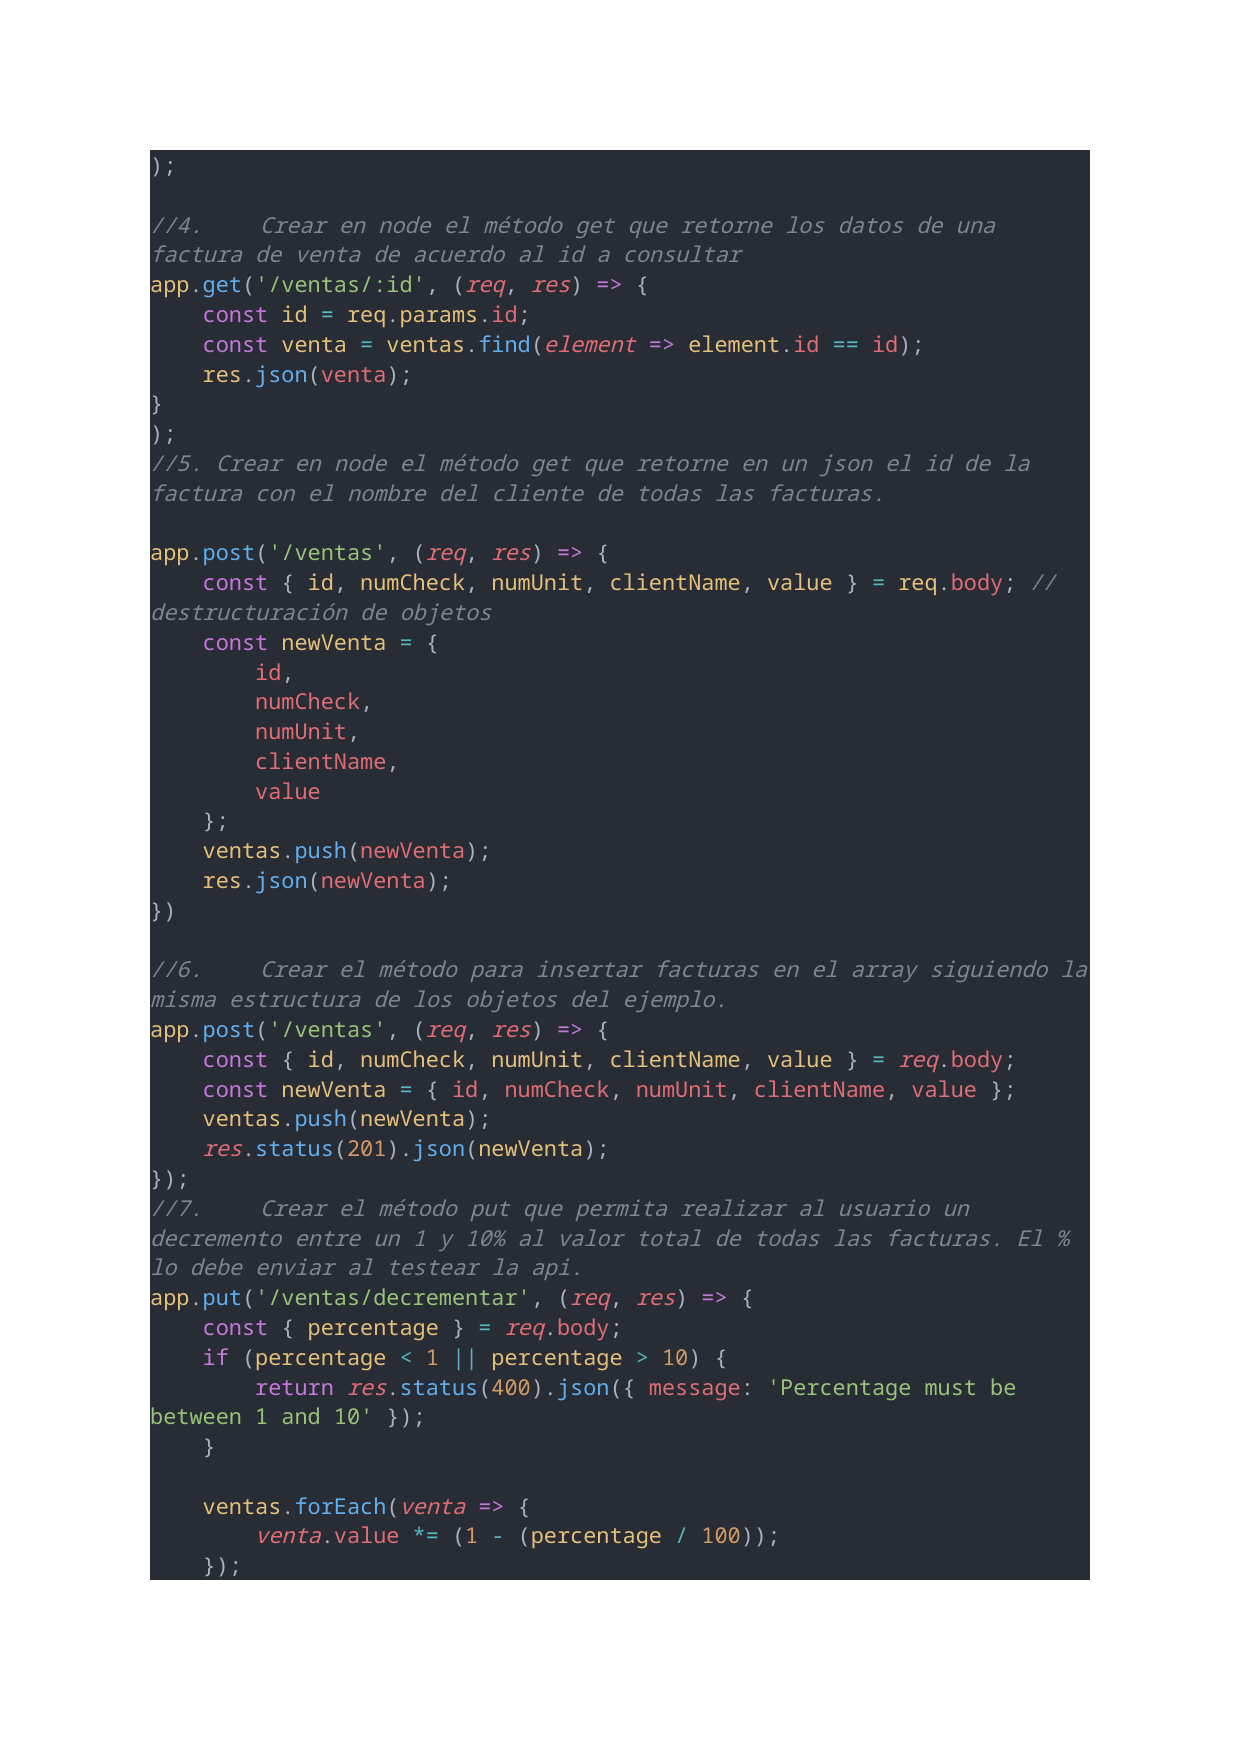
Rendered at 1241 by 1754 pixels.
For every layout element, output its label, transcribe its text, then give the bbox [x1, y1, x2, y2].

text }); [150, 1550, 1090, 1580]
text //5. Crear en node el método get que retorne en un json el id de la factura con el nombre del cliente de todas las facturas. [150, 448, 1090, 507]
text } [150, 388, 1090, 418]
text const { percentage } = req.body; [150, 1312, 1090, 1342]
text const { id, numCheck, numUnit, clientName, value } = req.body; // destructuración de objetos [150, 567, 1090, 627]
text res.json(venta); [150, 358, 1090, 388]
text numCheck, [150, 686, 1090, 716]
text clientName, [150, 746, 1090, 776]
text numUnit, [150, 716, 1090, 746]
text res.json(newVenta); [150, 865, 1090, 895]
text ventas.push(newVenta); [150, 1103, 1090, 1133]
text //4. Crear en node el método get que retorne los datos de una factura de venta de acuerdo al id a consultar [150, 209, 1090, 269]
text id, [150, 656, 1090, 686]
text }) [150, 895, 1090, 924]
text ); [150, 418, 1090, 448]
text ventas.push(newVenta); [150, 835, 1090, 865]
text const id = req.params.id; [150, 299, 1090, 329]
text app.put('/ventas/decrementar', (req, res) => { [150, 1282, 1090, 1312]
text return res.status(400).json({ message: 'Percentage must be between 1 and 10' }); [150, 1371, 1090, 1431]
text app.post('/ventas', (req, res) => { [150, 537, 1090, 567]
text app.get('/ventas/:id', (req, res) => { [150, 269, 1090, 299]
text app.post('/ventas', (req, res) => { [150, 1014, 1090, 1044]
text } [150, 1431, 1090, 1461]
text ); [150, 150, 1090, 180]
text const newVenta = { [150, 627, 1090, 656]
text ventas.forEach(venta => { [150, 1491, 1090, 1520]
text //6. Crear el método para insertar facturas en el array siguiendo la misma estructura de los objetos del ejemplo. [150, 954, 1090, 1014]
text }); [150, 1163, 1090, 1193]
text venta.value *= (1 - (percentage / 100)); [150, 1520, 1090, 1550]
text //7. Crear el método put que permita realizar al usuario un decremento entre un 1 y 10% al valor total de todas las facturas. El % lo debe enviar al testear la api. [150, 1193, 1090, 1282]
text const { id, numCheck, numUnit, clientName, value } = req.body; [150, 1044, 1090, 1073]
text res.status(201).json(newVenta); [150, 1133, 1090, 1163]
text const newVenta = { id, numCheck, numUnit, clientName, value }; [150, 1073, 1090, 1103]
text const venta = ventas.find(element => element.id == id); [150, 329, 1090, 358]
text value [150, 776, 1090, 805]
text if (percentage < 1 || percentage > 10) { [150, 1342, 1090, 1371]
text }; [150, 805, 1090, 835]
